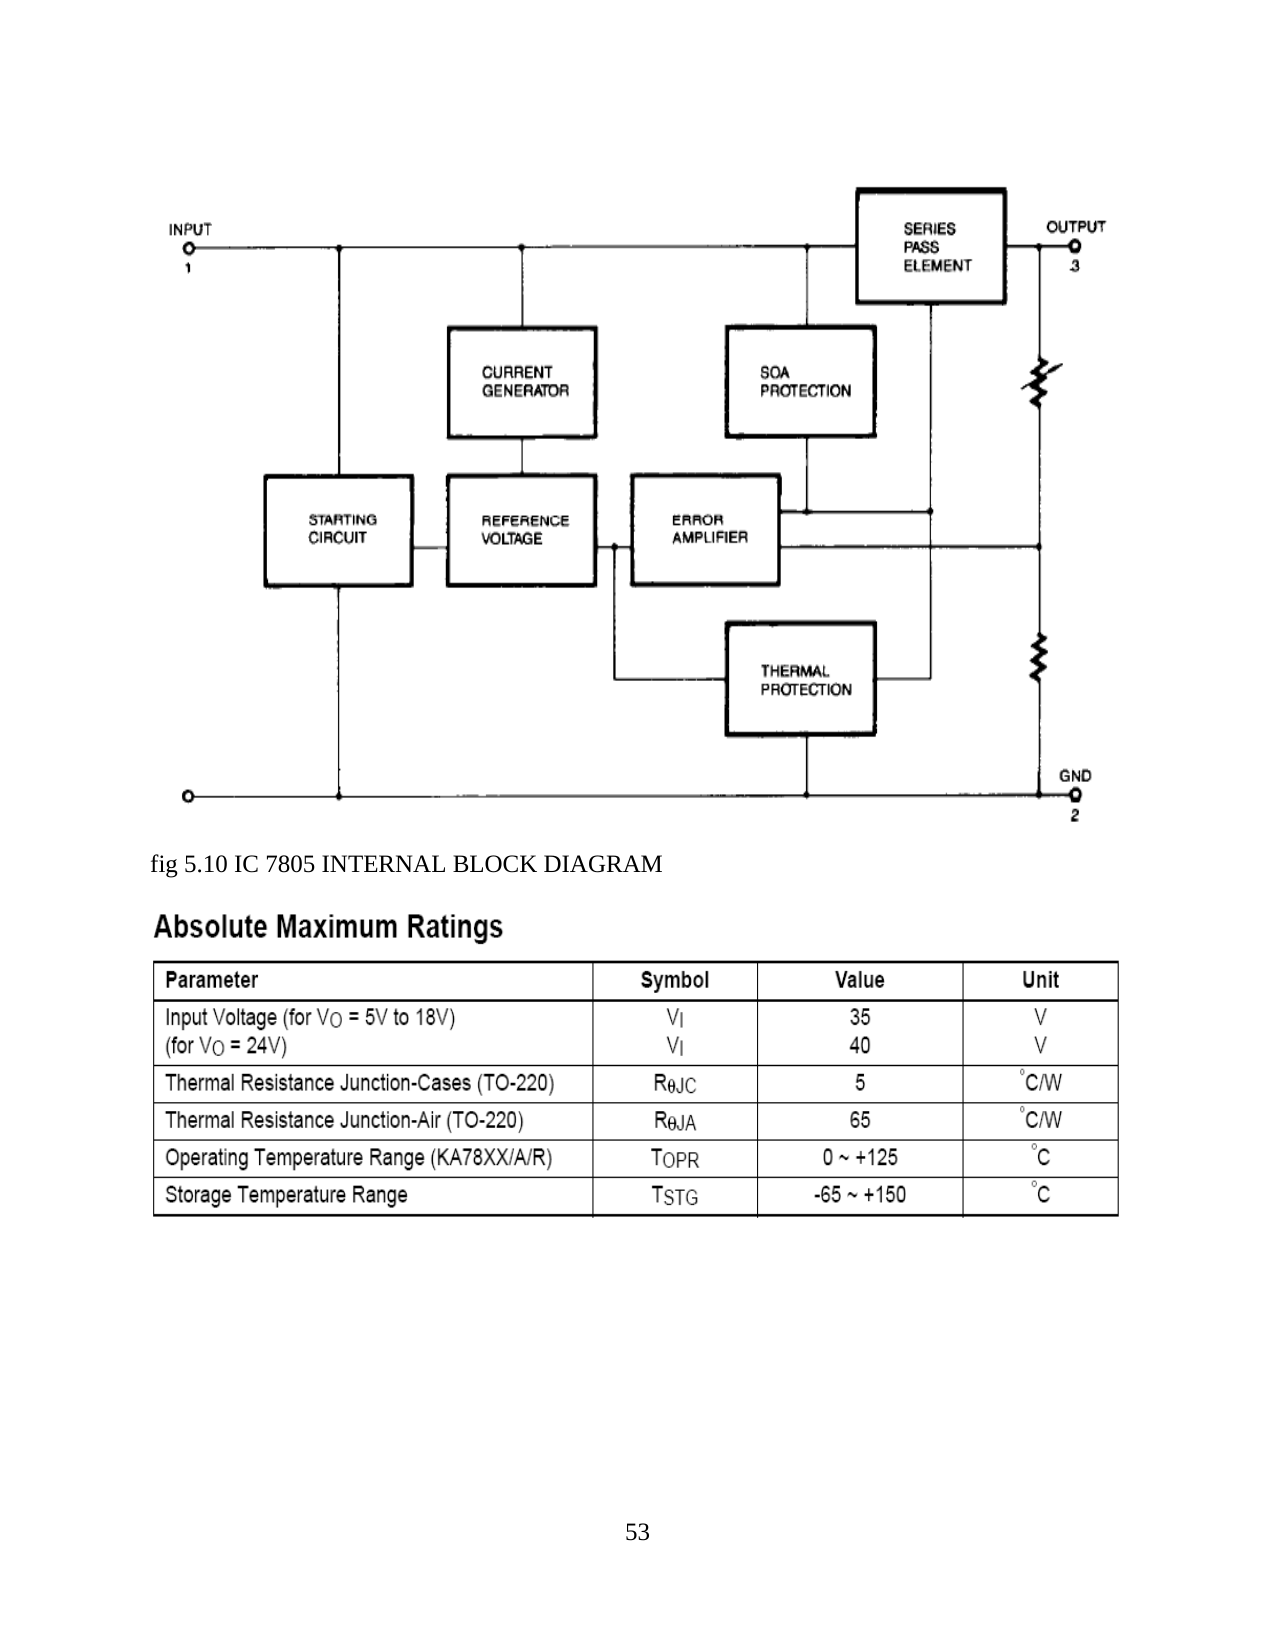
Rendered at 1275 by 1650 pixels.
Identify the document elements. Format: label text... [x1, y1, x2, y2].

picture [150, 150, 1125, 846]
text fig 5.10 IC 7805 INTERNAL BLOCK DIAGRAM [150, 846, 1125, 878]
picture [150, 903, 1124, 1263]
